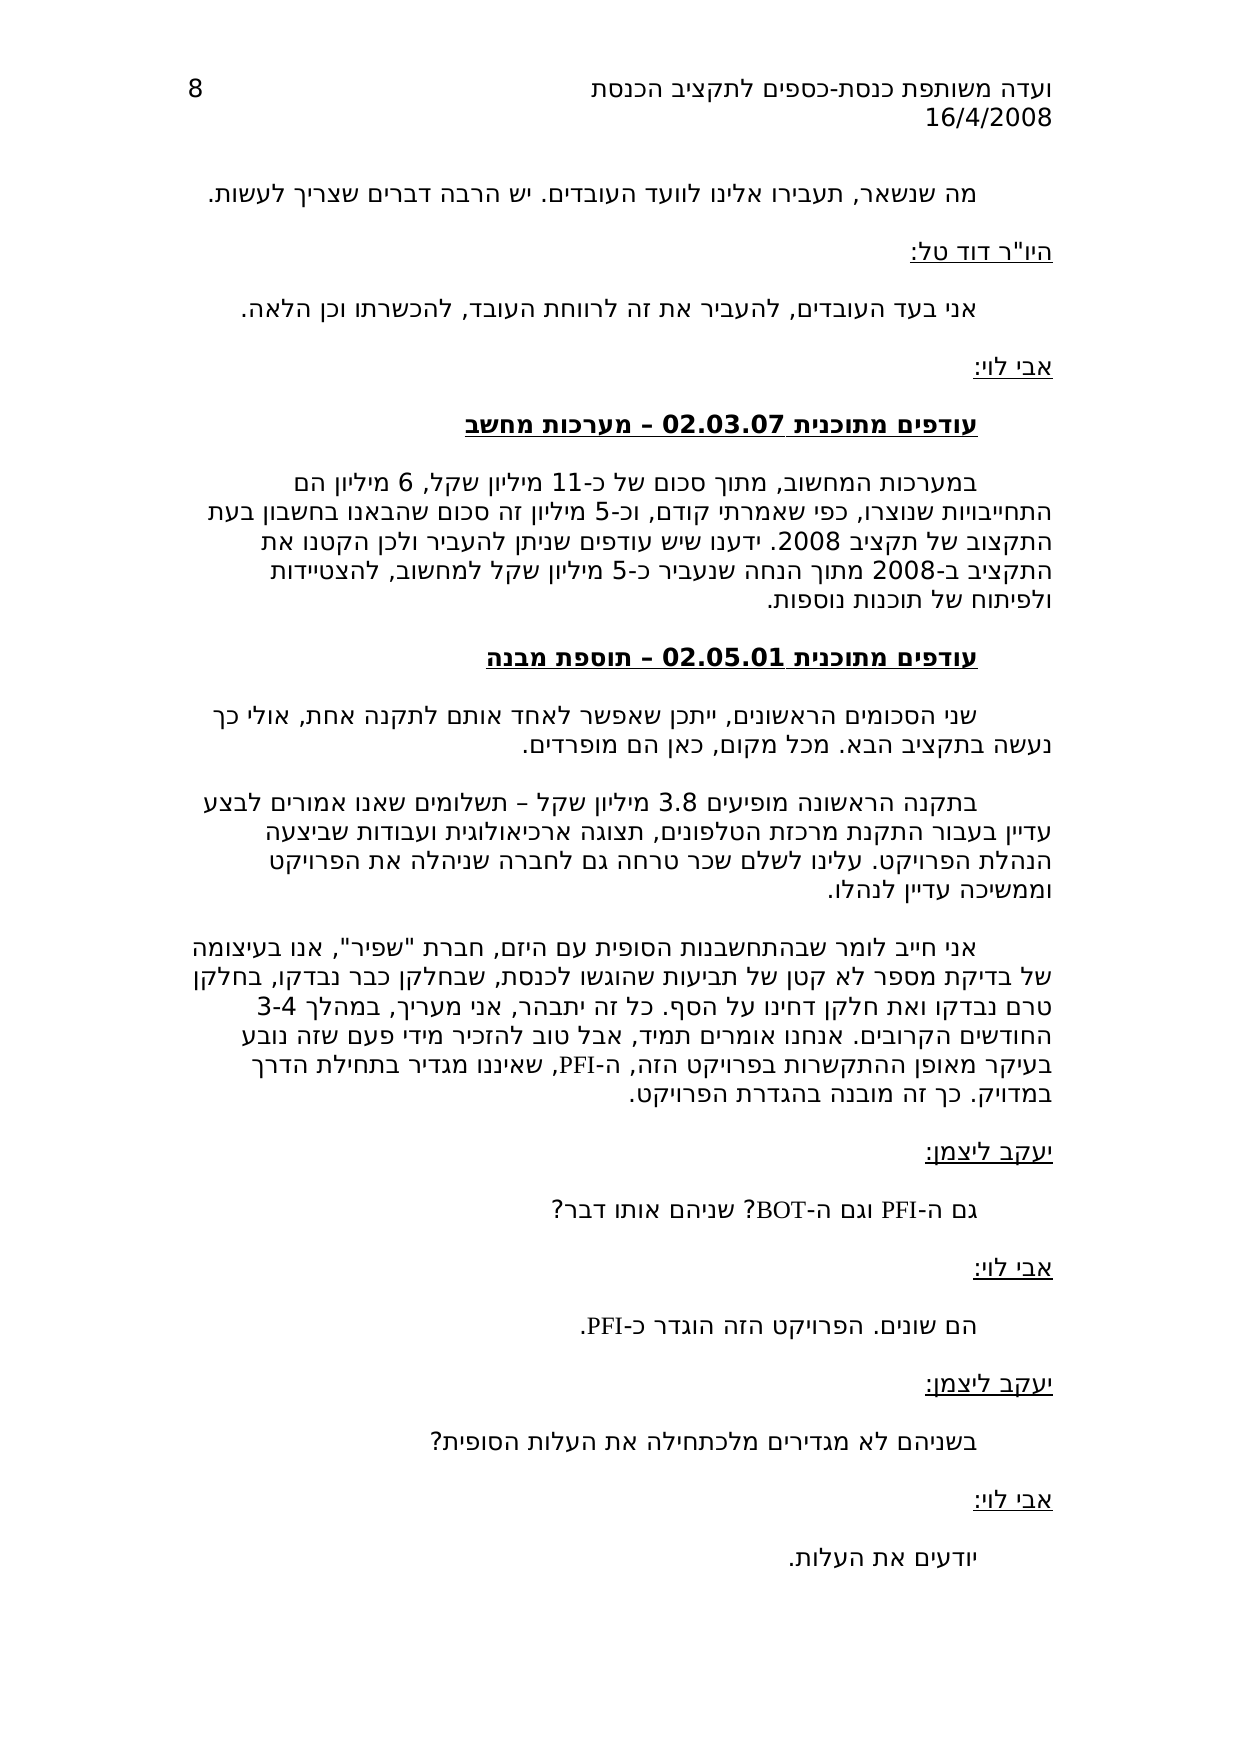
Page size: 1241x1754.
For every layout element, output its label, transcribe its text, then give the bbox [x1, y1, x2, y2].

text בתקנה הראשונה מופיעים 3.8 מיליון שקל – תשלומים שאנו אמורים לבצע עדיין בעבור התקנת מרכזת הטלפונים, תצוגה ארכיאולוגית ועבודות שביצעה הנהלת הפרויקט. עלינו לשלם שכר טרחה גם לחברה שניהלה את הפרויקט וממשיכה עדיין לנהלו. [187, 788, 1053, 904]
text יעקב ליצמן: [187, 1369, 1053, 1398]
text אבי לוי: [187, 1485, 1053, 1514]
text אבי לוי: [187, 1253, 1053, 1282]
text עודפים מתוכנית 02.03.07 – מערכות מחשב [187, 410, 1053, 439]
text אני בעד העובדים, להעביר את זה לרווחת העובד, להכשרתו וכן הלאה. [187, 294, 1053, 324]
text אבי לוי: [187, 352, 1053, 382]
text בשניהם לא מגדירים מלכתחילה את העלות הסופית? [187, 1427, 1053, 1456]
text גם ה-PFI וגם ה-BOT? שניהם אותו דבר? [187, 1195, 1053, 1224]
text יעקב ליצמן: [187, 1137, 1053, 1166]
text אני חייב לומר שבהתחשבנות הסופית עם היזם, חברת "שפיר", אנו בעיצומה של בדיקת מספר לא קטן של תביעות שהוגשו לכנסת, שבחלקן כבר נבדקו, בחלקן טרם נבדקו ואת חלקן דחינו על הסף. כל זה יתבהר, אני מעריך, במהלך 3-4 החודשים הקרובים. אנחנו אומרים תמיד, אבל טוב להזכיר מידי פעם שזה נובע בעיקר מאופן ההתקשרות בפרויקט הזה, ה-PFI, שאיננו מגדיר בתחילת הדרך במדויק. כך זה מובנה בהגדרת הפרויקט. [187, 933, 1053, 1108]
text מה שנשאר, תעבירו אלינו לוועד העובדים. יש הרבה דברים שצריך לעשות. [187, 179, 1053, 208]
text הם שונים. הפרויקט הזה הוגדר כ-PFI. [187, 1311, 1053, 1340]
text עודפים מתוכנית 02.05.01 – תוספת מבנה [187, 643, 1053, 672]
text במערכות המחשוב, מתוך סכום של כ-11 מיליון שקל, 6 מיליון הם התחייבויות שנוצרו, כפי שאמרתי קודם, וכ-5 מיליון זה סכום שהבאנו בחשבון בעת התקצוב של תקציב 2008. ידענו שיש עודפים שניתן להעביר ולכן הקטנו את התקציב ב-2008 מתוך הנחה שנעביר כ-5 מיליון שקל למחשוב, להצטיידות ולפיתוח של תוכנות נוספות. [187, 468, 1053, 614]
text שני הסכומים הראשונים, ייתכן שאפשר לאחד אותם לתקנה אחת, אולי כך נעשה בתקציב הבא. מכל מקום, כאן הם מופרדים. [187, 701, 1053, 759]
text יודעים את העלות. [187, 1543, 1053, 1572]
text היו"ר דוד טל: [187, 237, 1053, 266]
